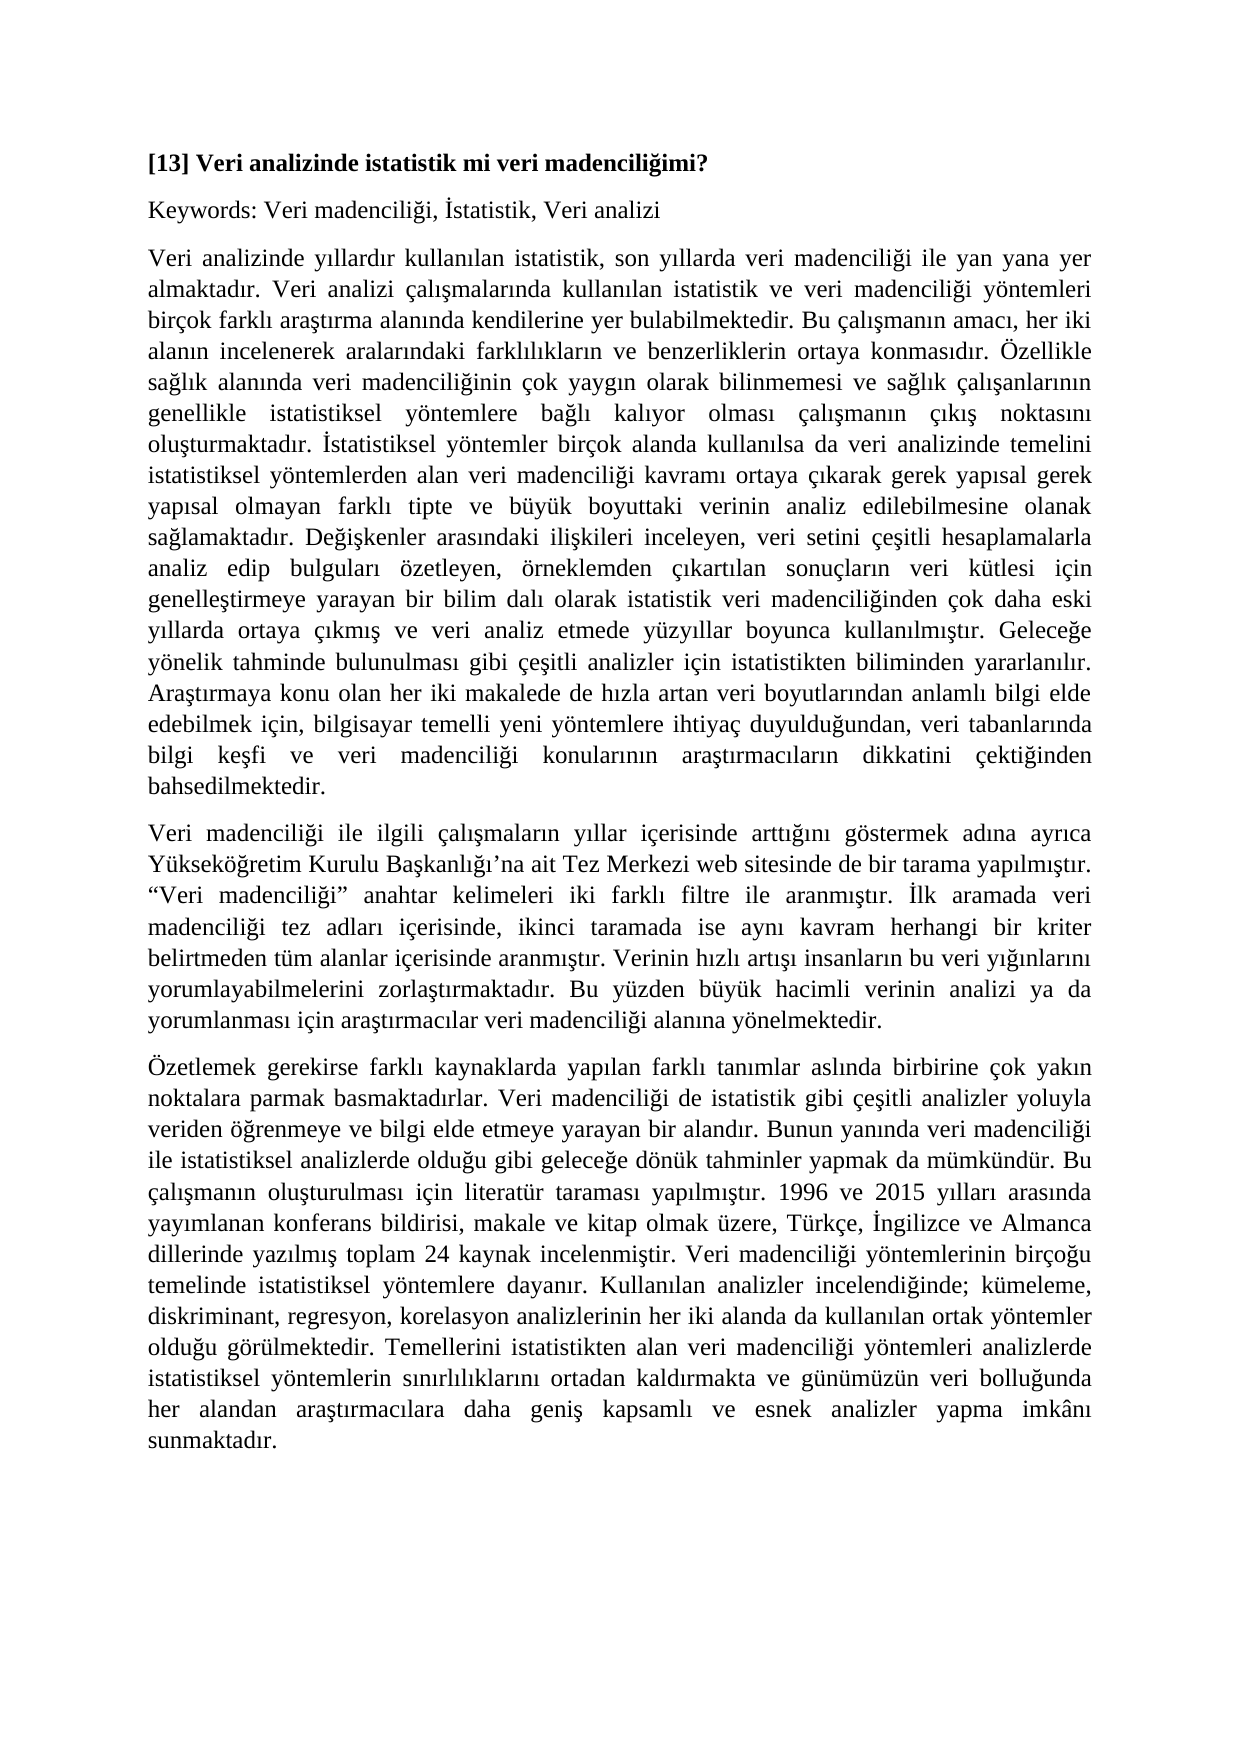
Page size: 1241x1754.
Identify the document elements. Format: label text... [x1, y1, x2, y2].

text [13] Veri analizinde istatistik mi veri madenciliğimi? [148, 148, 1093, 176]
text Özetlemek gerekirse farklı kaynaklarda yapılan farklı tanımlar aslında birbirine çok yakın noktalara parmak basmaktadırlar. Veri madenciliği de istatistik gibi çeşitli analizler yoluyla veriden öğrenmeye ve bilgi elde etmeye yarayan bir alandır. Bunun yanında veri madenciliği ile istatistiksel analizlerde olduğu gibi geleceğe dönük tahminler yapmak da mümkündür. Bu çalışmanın oluşturulması için literatür taraması yapılmıştır. 1996 ve 2015 yılları arasında yayımlanan konferans bildirisi, makale ve kitap olmak üzere, Türkçe, İngilizce ve Almanca dillerinde yazılmış toplam 24 kaynak incelenmiştir. Veri madenciliği yöntemlerinin birçoğu temelinde istatistiksel yöntemlere dayanır. Kullanılan analizler incelendiğinde; kümeleme, diskriminant, regresyon, korelasyon analizlerinin her iki alanda da kullanılan ortak yöntemler olduğu görülmektedir. Temellerini istatistikten alan veri madenciliği yöntemleri analizlerde istatistiksel yöntemlerin sınırlılıklarını ortadan kaldırmakta ve günümüzün veri bolluğunda her alandan araştırmacılara daha geniş kapsamlı ve esnek analizler yapma imkânı sunmaktadır. [148, 1052, 1093, 1454]
text Veri analizinde yıllardır kullanılan istatistik, son yıllarda veri madenciliği ile yan yana yer almaktadır. Veri analizi çalışmalarında kullanılan istatistik ve veri madenciliği yöntemleri birçok farklı araştırma alanında kendilerine yer bulabilmektedir. Bu çalışmanın amacı, her iki alanın incelenerek aralarındaki farklılıkların ve benzerliklerin ortaya konmasıdır. Özellikle sağlık alanında veri madenciliğinin çok yaygın olarak bilinmemesi ve sağlık çalışanlarının genellikle istatistiksel yöntemlere bağlı kalıyor olması çalışmanın çıkış noktasını oluşturmaktadır. İstatistiksel yöntemler birçok alanda kullanılsa da veri analizinde temelini istatistiksel yöntemlerden alan veri madenciliği kavramı ortaya çıkarak gerek yapısal gerek yapısal olmayan farklı tipte ve büyük boyuttaki verinin analiz edilebilmesine olanak sağlamaktadır. Değişkenler arasındaki ilişkileri inceleyen, veri setini çeşitli hesaplamalarla analiz edip bulguları özetleyen, örneklemden çıkartılan sonuçların veri kütlesi için genelleştirmeye yarayan bir bilim dalı olarak istatistik veri madenciliğinden çok daha eski yıllarda ortaya çıkmış ve veri analiz etmede yüzyıllar boyunca kullanılmıştır. Geleceğe yönelik tahminde bulunulması gibi çeşitli analizler için istatistikten biliminden yararlanılır. Araştırmaya konu olan her iki makalede de hızla artan veri boyutlarından anlamlı bilgi elde edebilmek için, bilgisayar temelli yeni yöntemlere ihtiyaç duyulduğundan, veri tabanlarında bilgi keşfi ve veri madenciliği konularının araştırmacıların dikkatini çektiğinden bahsedilmektedir. [148, 243, 1093, 799]
text Veri madenciliği ile ilgili çalışmaların yıllar içerisinde arttığını göstermek adına ayrıca Yükseköğretim Kurulu Başkanlığı’na ait Tez Merkezi web sitesinde de bir tarama yapılmıştır. “Veri madenciliği” anahtar kelimeleri iki farklı filtre ile aranmıştır. İlk aramada veri madenciliği tez adları içerisinde, ikinci taramada ise aynı kavram herhangi bir kriter belirtmeden tüm alanlar içerisinde aranmıştır. Verinin hızlı artışı insanların bu veri yığınlarını yorumlayabilmelerini zorlaştırmaktadır. Bu yüzden büyük hacimli verinin analizi ya da yorumlanması için araştırmacılar veri madenciliği alanına yönelmektedir. [148, 818, 1093, 1033]
text Keywords: Veri madenciliği, İstatistik, Veri analizi [148, 195, 1093, 224]
